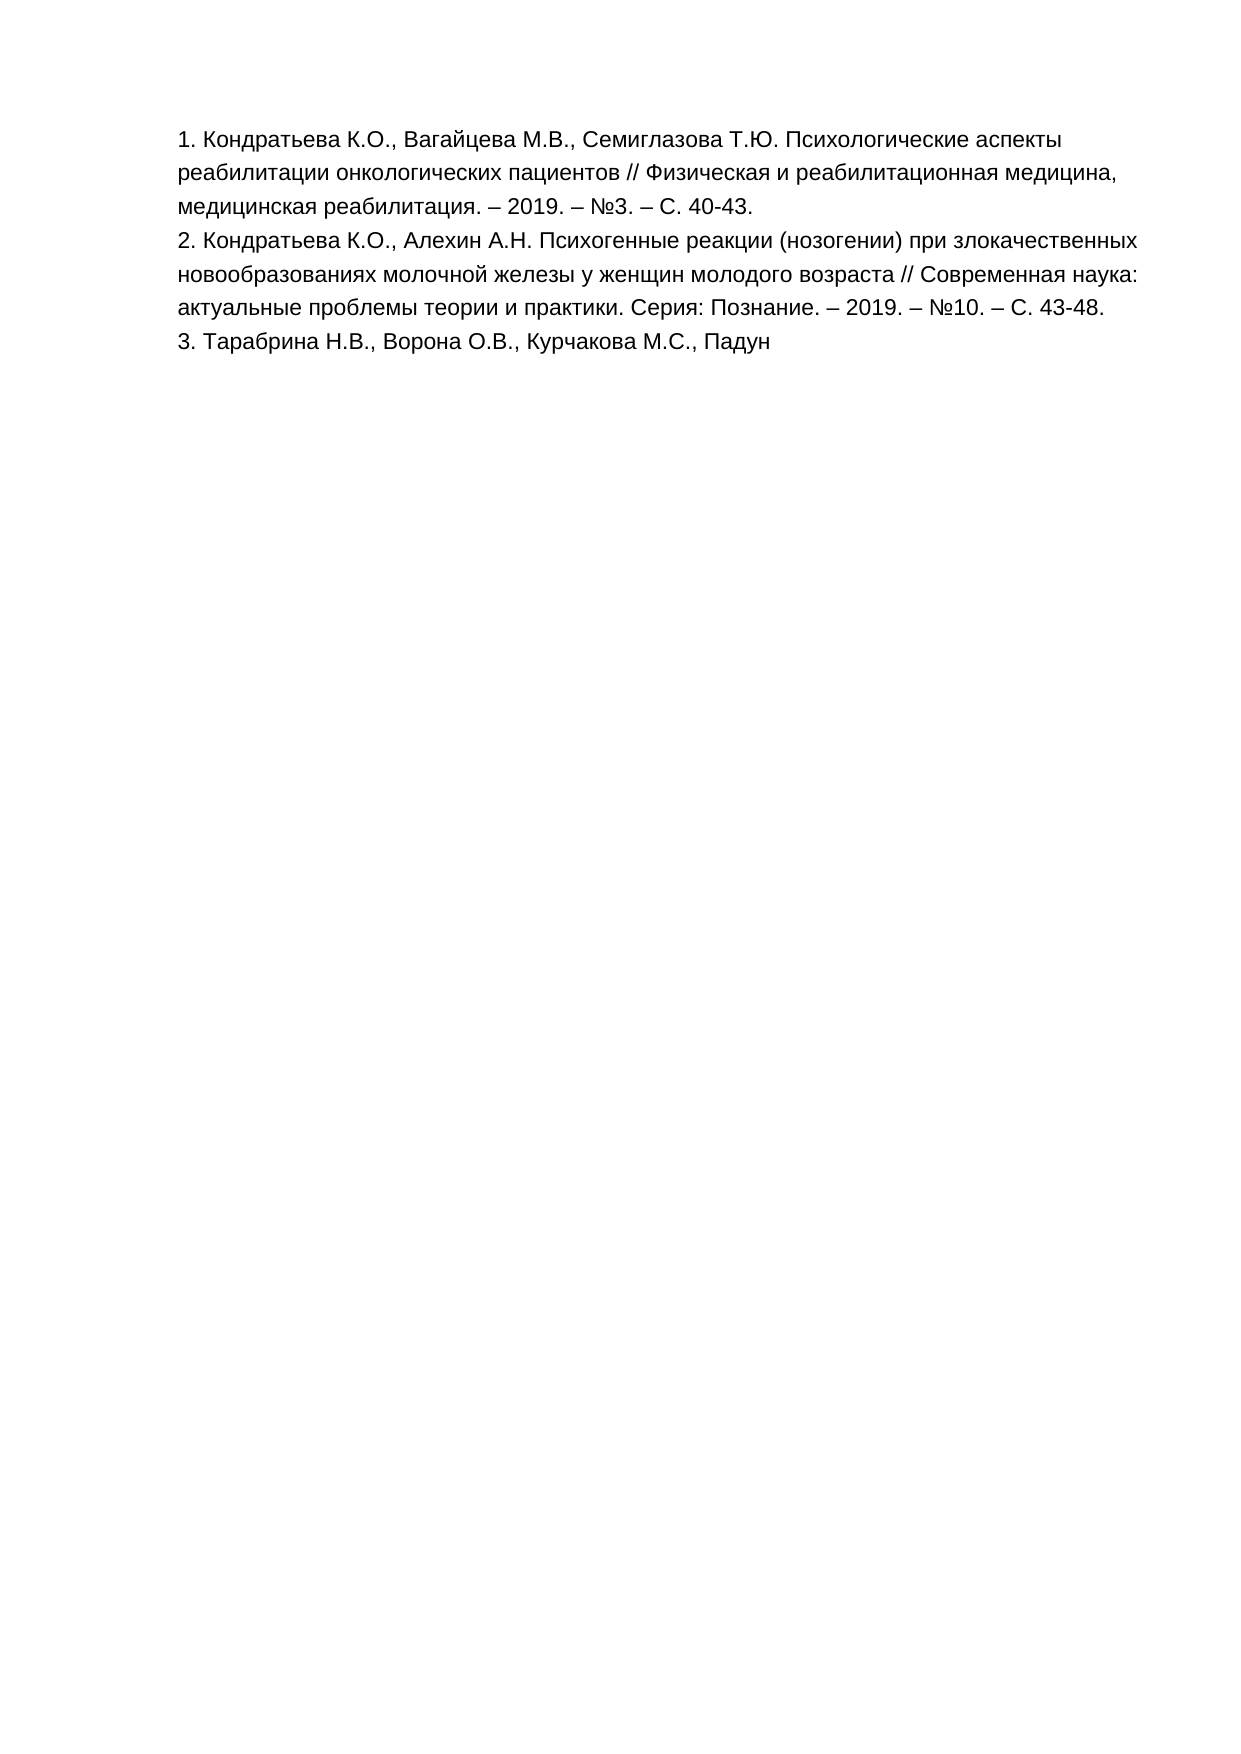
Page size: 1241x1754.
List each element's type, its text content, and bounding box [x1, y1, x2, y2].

text 1. Кондратьева К.О., Вагайцева М.В., Семиглазова Т.Ю. Психологические аспекты реабилитации онкологических пациентов // Физическая и реабилитационная медицина, медицинская реабилитация. – 2019. – №3. – С. 40-43. [177, 118, 1152, 219]
text 3. Тарабрина Н.В., Ворона О.В., Курчакова М.С., Падун [177, 321, 1152, 354]
text 2. Кондратьева К.О., Алехин А.Н. Психогенные реакции (нозогении) при злокачественных новообразованиях молочной железы у женщин молодого возраста // Современная наука: актуальные проблемы теории и практики. Серия: Познание. – 2019. – №10. – С. 43-48. [177, 219, 1152, 321]
